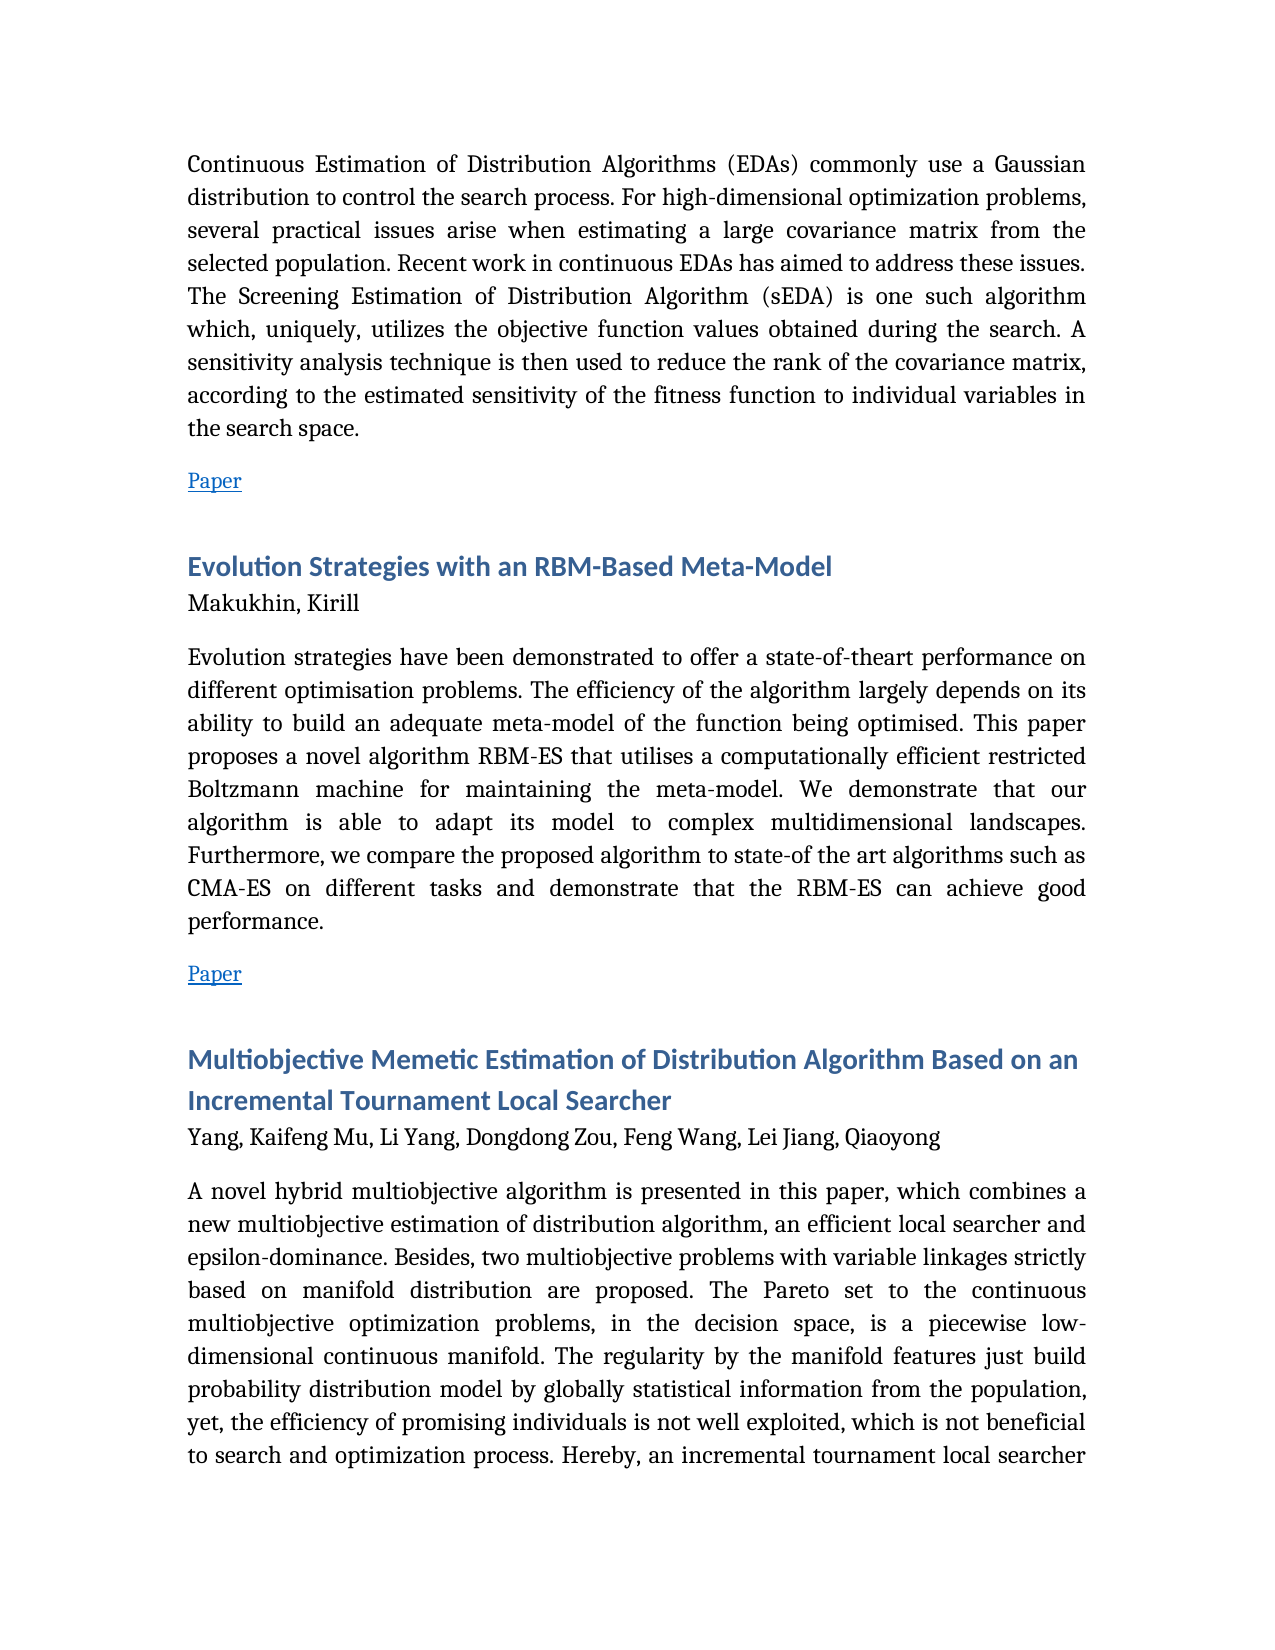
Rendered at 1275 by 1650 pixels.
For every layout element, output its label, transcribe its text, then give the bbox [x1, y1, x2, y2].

subtitle Multiobjective Memetic Estimation of Distribution Algorithm Based on an Incremental Tournament Local Searcher [187, 1041, 1087, 1118]
text Evolution strategies have been demonstrated to offer a state-of-theart performance on different optimisation problems. The efficiency of the algorithm largely depends on its ability to build an adequate meta-model of the function being optimised. This paper proposes a novel algorithm RBM-ES that utilises a computationally efficient restricted Boltzmann machine for maintaining the meta-model. We demonstrate that our algorithm is able to adapt its model to complex multidimensional landscapes. Furthermore, we compare the proposed algorithm to state-of the art algorithms such as CMA-ES on different tasks and demonstrate that the RBM-ES can achieve good performance. [187, 643, 1087, 936]
text Yang, Kaifeng Mu, Li Yang, Dongdong Zou, Feng Wang, Lei Jiang, Qiaoyong [187, 1123, 1087, 1152]
text Makukhin, Kirill [187, 589, 1087, 618]
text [187, 1177, 1087, 1470]
text Paper [187, 961, 1087, 987]
text Paper [187, 468, 1087, 494]
subtitle Evolution Strategies with an RBM-Based Meta-Model [187, 548, 1087, 584]
text Continuous Estimation of Distribution Algorithms (EDAs) commonly use a Gaussian distribution to control the search process. For high-dimensional optimization problems, several practical issues arise when estimating a large covariance matrix from the selected population. Recent work in continuous EDAs has aimed to address these issues. The Screening Estimation of Distribution Algorithm (sEDA) is one such algorithm which, uniquely, utilizes the objective function values obtained during the search. A sensitivity analysis technique is then used to reduce the rank of the covariance matrix, according to the estimated sensitivity of the fitness function to individual variables in the search space. [187, 150, 1087, 443]
